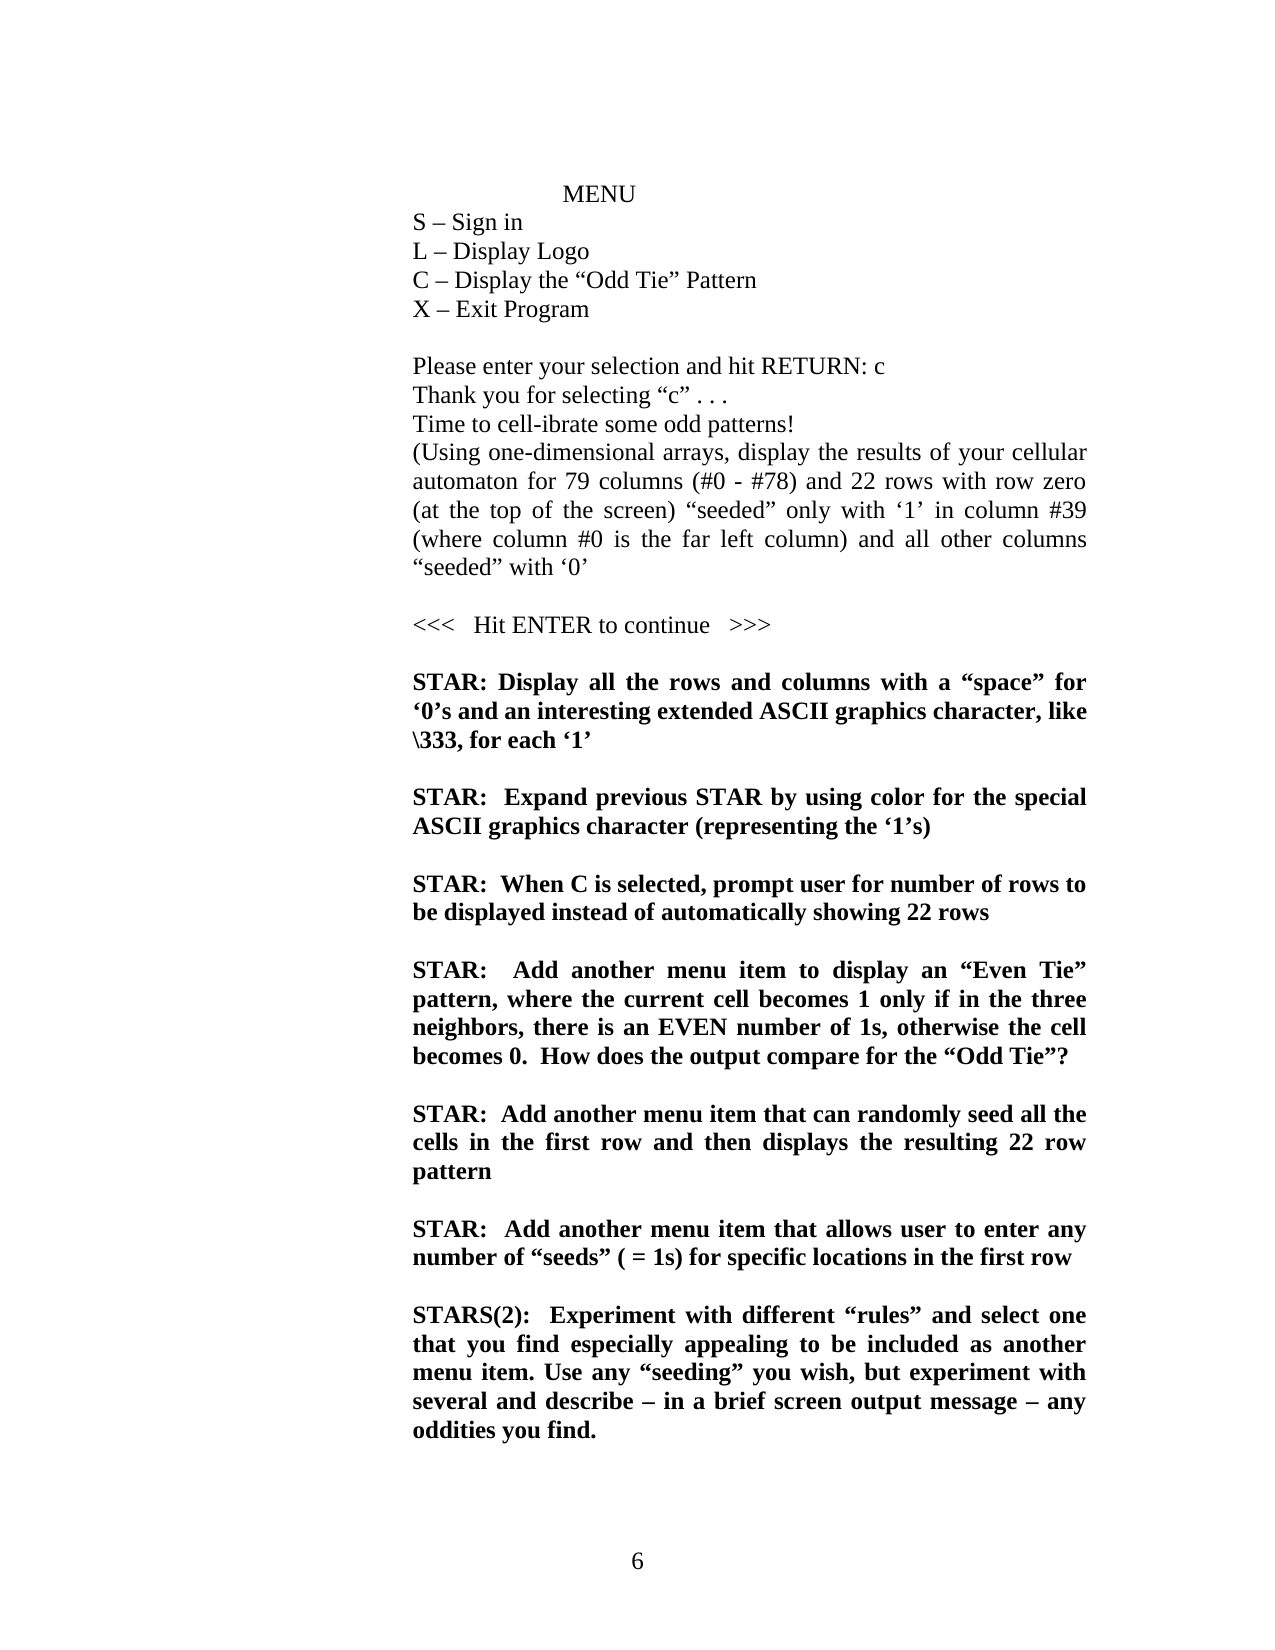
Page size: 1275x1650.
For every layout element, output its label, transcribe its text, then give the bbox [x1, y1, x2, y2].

text STARS(2): Experiment with different “rules” and select one that you find especially appealing to be included as another menu item. Use any “seeding” you wish, but experiment with several and describe – in a brief screen output message – any oddities you find. [412, 1300, 1087, 1444]
text X – Exit Program [187, 294, 1087, 322]
text (Using one-dimensional arrays, display the results of your cellular automaton for 79 columns (#0 - #78) and 22 rows with row zero (at the top of the screen) “seeded” only with ‘1’ in column #39 (where column #0 is the far left column) and all other columns “seeded” with ‘0’ [412, 437, 1087, 581]
text Thank you for selecting “c” . . . [187, 380, 1087, 409]
text STAR: When C is selected, prompt user for number of rows to be displayed instead of automatically showing 22 rows [412, 869, 1087, 926]
text STAR: Add another menu item to display an “Even Tie” pattern, where the current cell becomes 1 only if in the three neighbors, there is an EVEN number of 1s, otherwise the cell becomes 0. How does the output compare for the “Odd Tie”? [412, 955, 1087, 1070]
text S – Sign in [187, 207, 1087, 236]
text STAR: Display all the rows and columns with a “space” for ‘0’s and an interesting extended ASCII graphics character, like \333, for each ‘1’ [412, 667, 1087, 754]
text L – Display Logo [187, 236, 1087, 265]
text STAR: Expand previous STAR by using color for the special ASCII graphics character (representing the ‘1’s) [412, 782, 1087, 840]
text Please enter your selection and hit RETURN: c [187, 351, 1087, 380]
text Time to cell-ibrate some odd patterns! [187, 409, 1087, 437]
text STAR: Add another menu item that can randomly seed all the cells in the first row and then displays the resulting 22 row pattern [412, 1099, 1087, 1185]
text STAR: Add another menu item that allows user to enter any number of “seeds” ( = 1s) for specific locations in the first row [412, 1214, 1087, 1271]
text <<< Hit ENTER to continue >>> [187, 610, 1087, 639]
text C – Display the “Odd Tie” Pattern [187, 265, 1087, 294]
text MENU [187, 179, 1087, 207]
